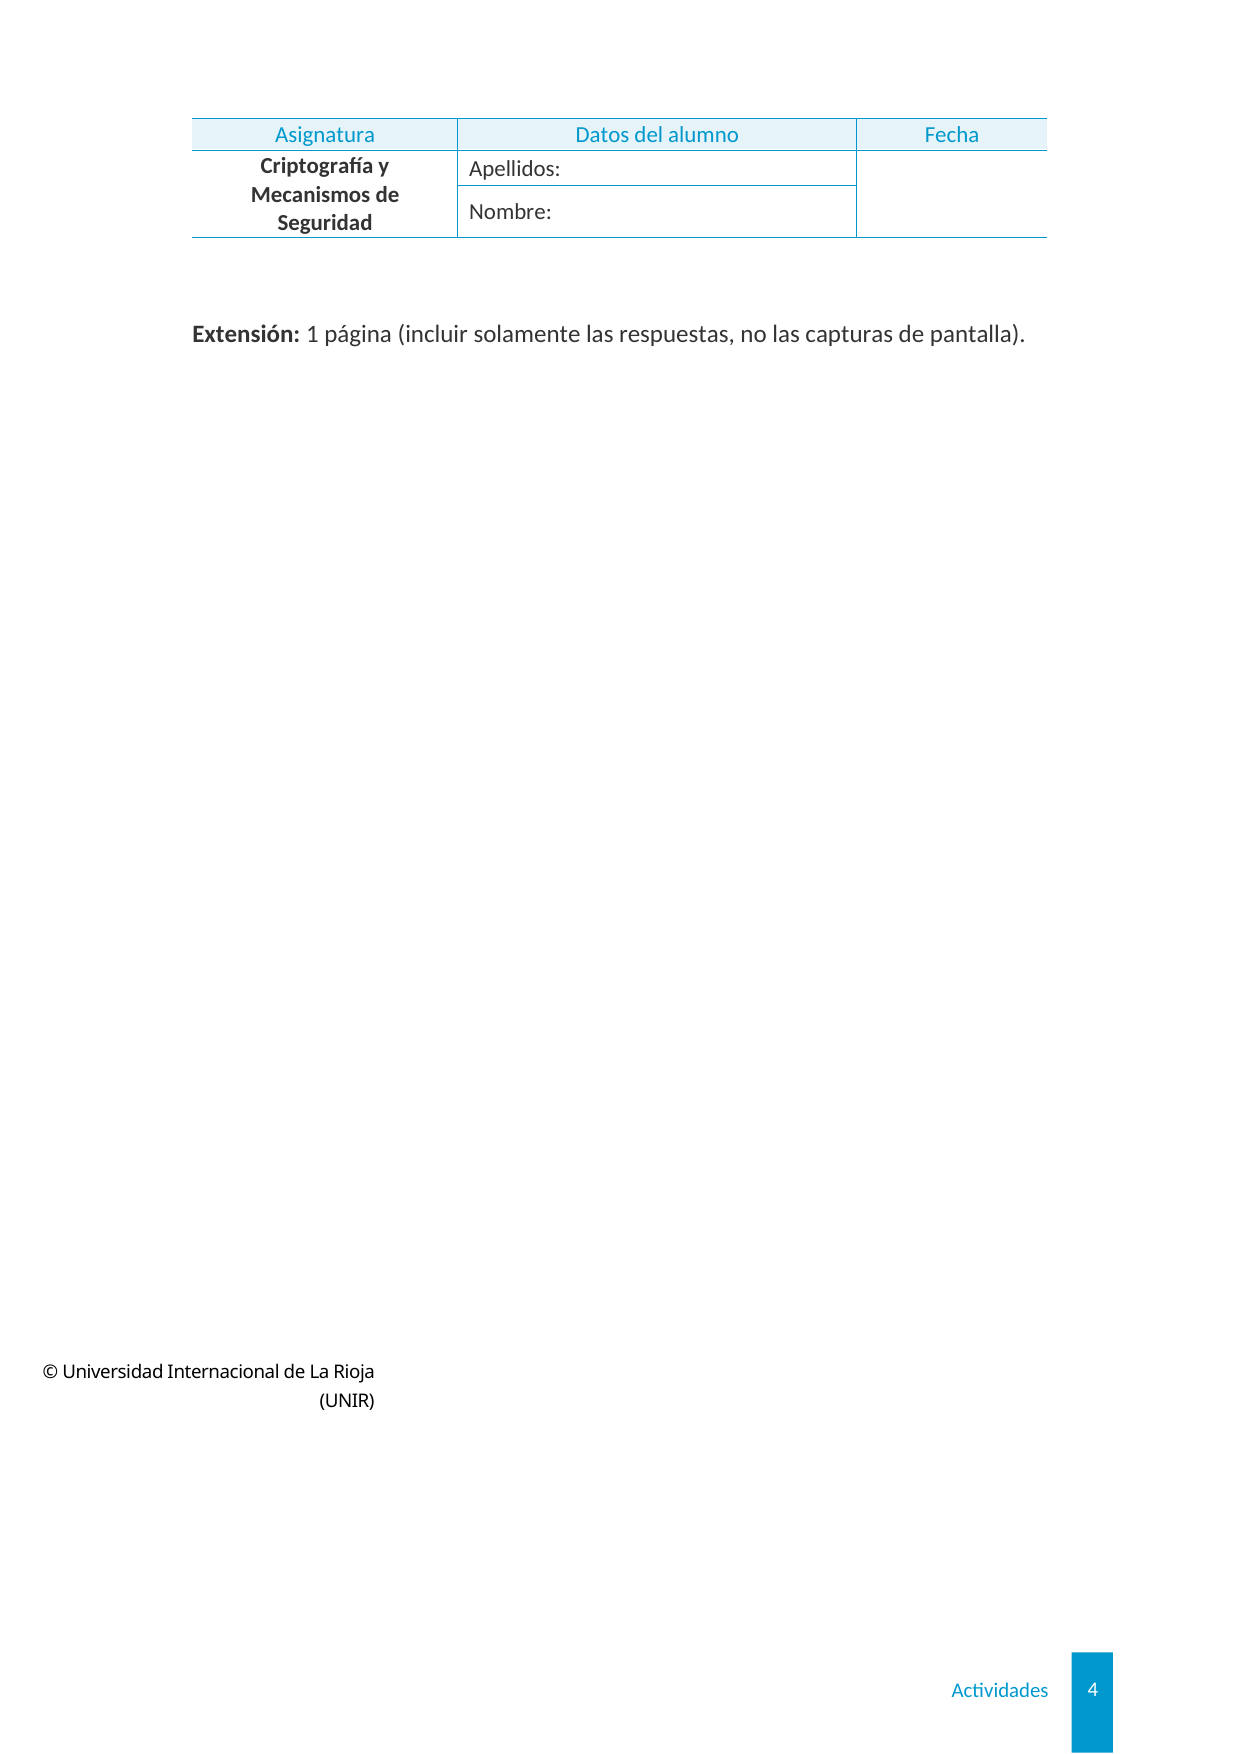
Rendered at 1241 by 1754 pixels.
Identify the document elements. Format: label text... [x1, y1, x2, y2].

text Extensión: 1 página (incluir solamente las respuestas, no las capturas de pantalla). [192, 318, 1048, 348]
